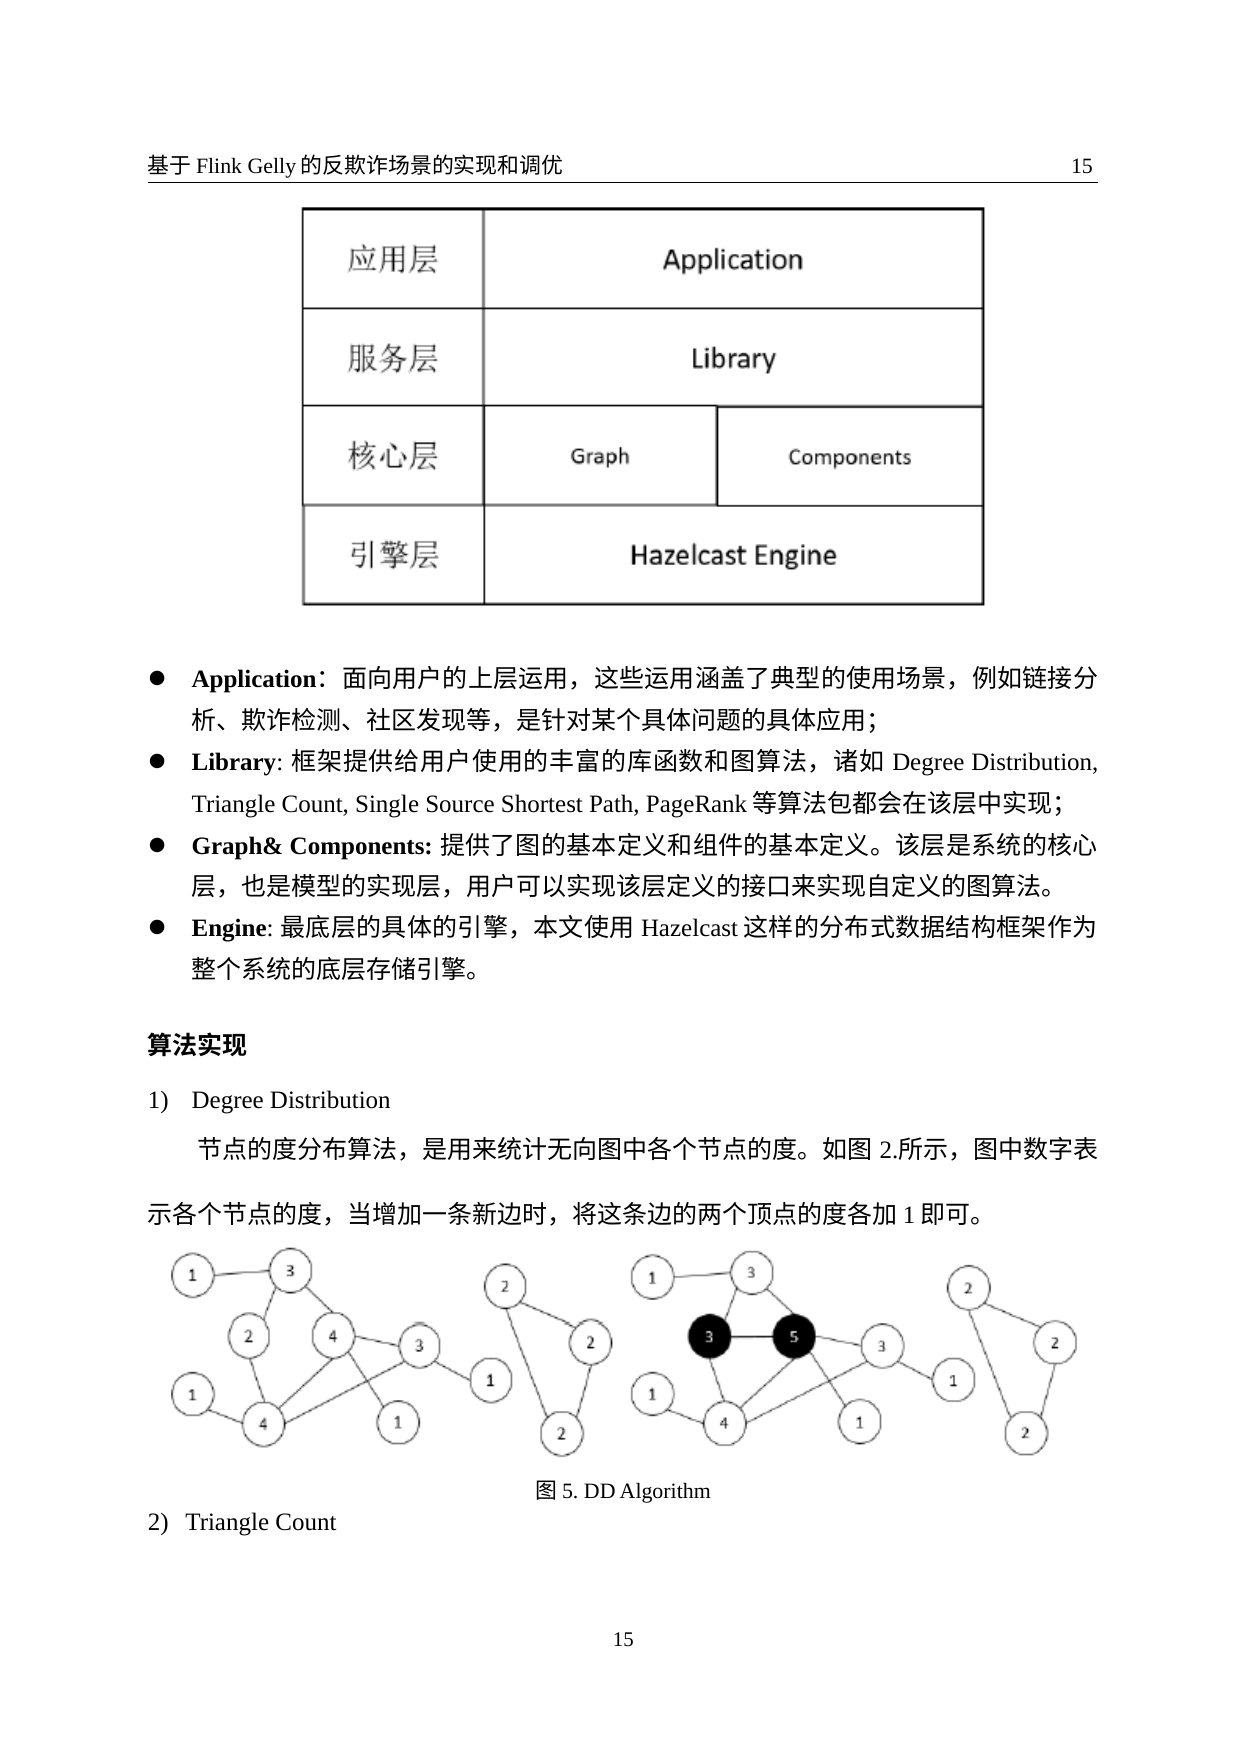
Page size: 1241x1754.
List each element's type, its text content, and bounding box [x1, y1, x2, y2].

list Graph& Components: 提供了图的基本定义和组件的基本定义。该层是系统的核心层，也是模型的实现层，用户可以实现该层定义的接口来实现自定义的图算法。 [148, 820, 1098, 903]
text 图5. DD Algorithm [148, 1473, 1098, 1506]
text 节点的度分布算法，是用来统计无向图中各个节点的度。如图2.所示，图中数字表示各个节点的度，当增加一条新边时，将这条边的两个顶点的度各加1即可。 [148, 1116, 1098, 1246]
list Application：面向用户的上层运用，这些运用涵盖了典型的使用场景，例如链接分析、欺诈检测、社区发现等，是针对某个具体问题的具体应用； [148, 653, 1098, 736]
list Engine: 最底层的具体的引擎，本文使用Hazelcast这样的分布式数据结构框架作为整个系统的底层存储引擎。 [148, 903, 1098, 986]
subtitle 算法实现 [148, 1011, 1098, 1076]
list Triangle Count [148, 1506, 1098, 1538]
picture [285, 195, 1005, 612]
list Degree Distribution [148, 1083, 1098, 1116]
list Library: 框架提供给用户使用的丰富的库函数和图算法，诸如Degree Distribution, Triangle Count, Single Source Shortest Path, PageRank等算法包都会在该层中实现； [148, 736, 1098, 820]
picture [159, 1245, 1088, 1465]
